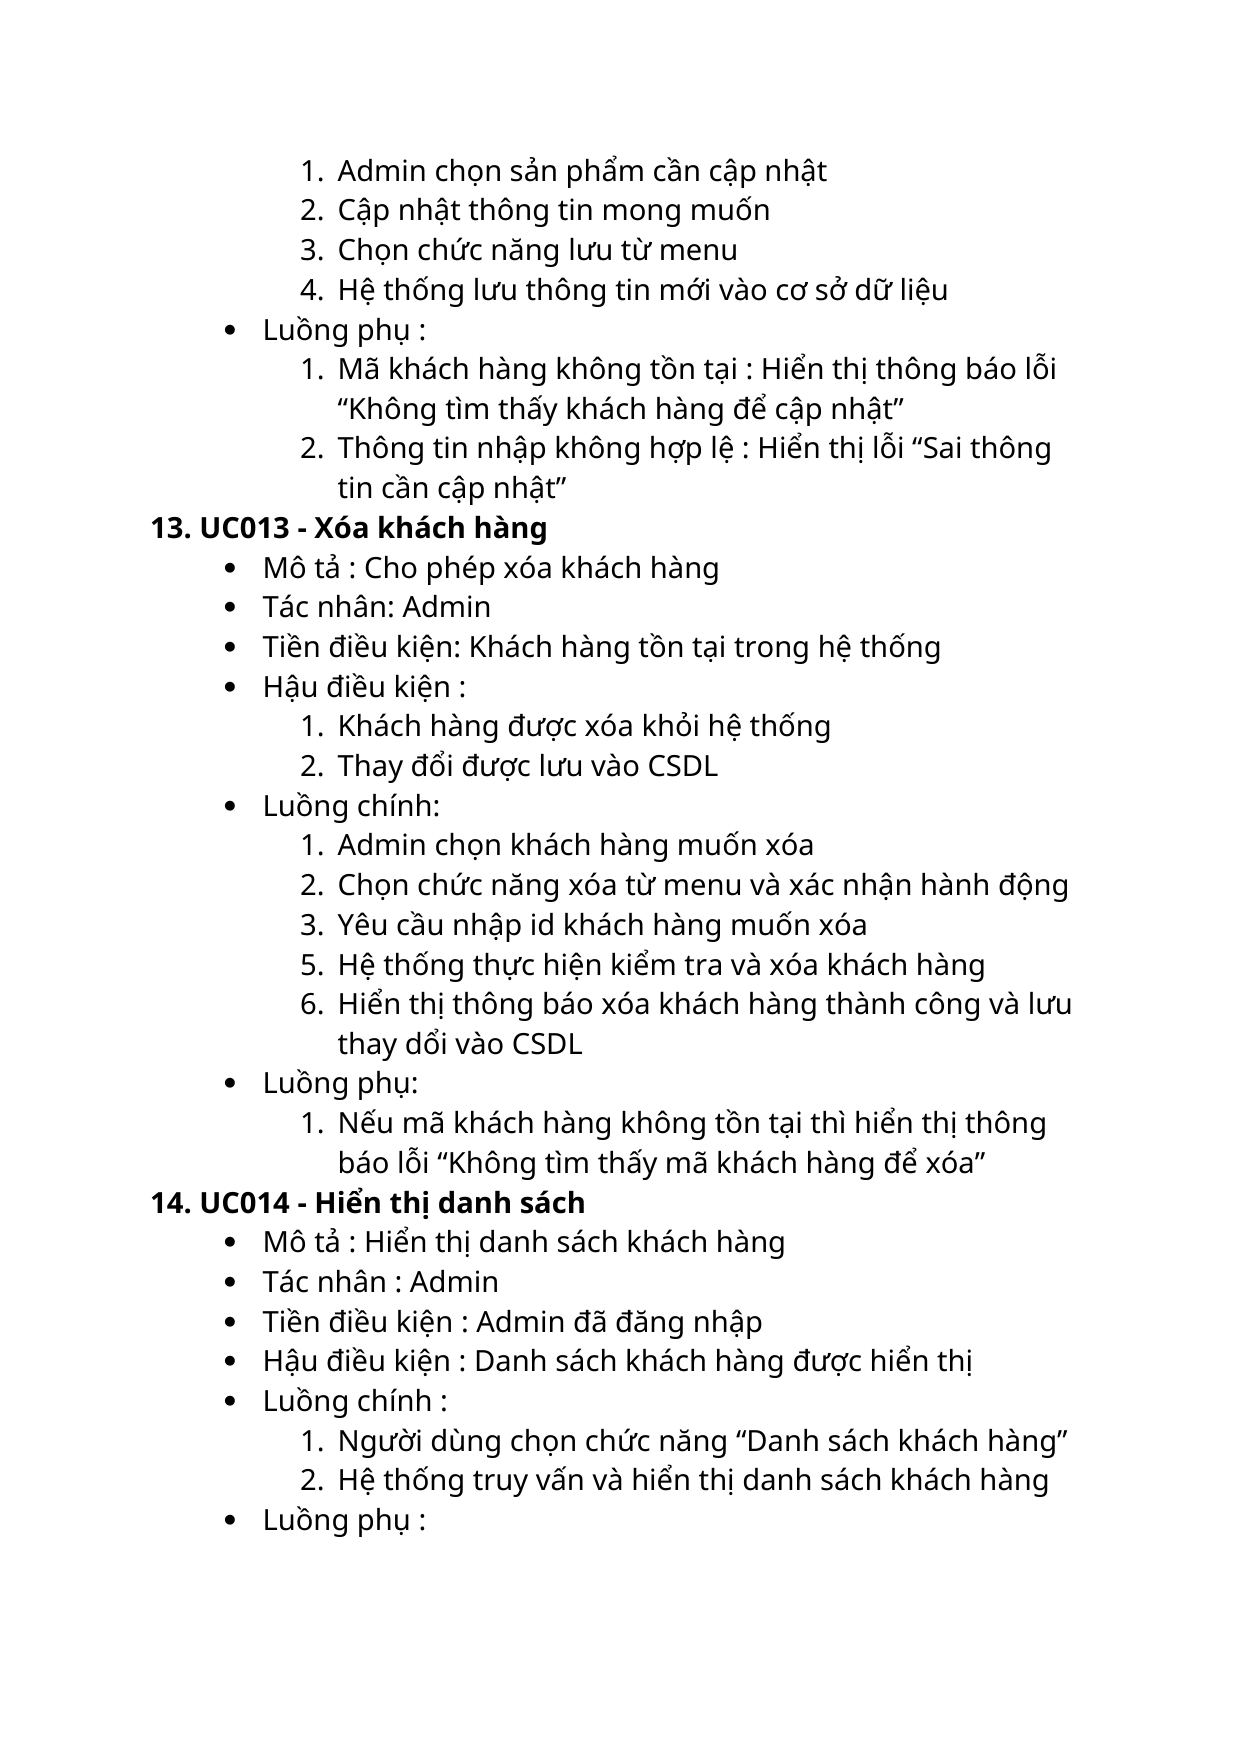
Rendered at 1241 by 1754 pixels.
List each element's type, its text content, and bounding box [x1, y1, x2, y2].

list Hệ thống lưu thông tin mới vào cơ sở dữ liệu [300, 269, 1090, 309]
list Luồng chính : [225, 1380, 1090, 1420]
list Khách hàng được xóa khỏi hệ thống [300, 706, 1090, 745]
list Luồng phụ : [225, 1499, 1090, 1539]
list Chọn chức năng xóa từ menu và xác nhận hành động [300, 864, 1090, 904]
list Thay đổi được lưu vào CSDL [300, 745, 1090, 785]
list Thông tin nhập không hợp lệ : Hiển thị lỗi “Sai thông tin cần cập nhật” [300, 428, 1090, 507]
list Mã khách hàng không tồn tại : Hiển thị thông báo lỗi “Không tìm thấy khách hàng để cập nhật” [300, 348, 1090, 428]
list Tiền điều kiện: Khách hàng tồn tại trong hệ thống [225, 626, 1090, 666]
list Hiển thị thông báo xóa khách hàng thành công và lưu thay dổi vào CSDL [300, 983, 1090, 1063]
list Tác nhân : Admin [225, 1261, 1090, 1301]
list Hậu điều kiện : [225, 666, 1090, 706]
list Hậu điều kiện : Danh sách khách hàng được hiển thị [225, 1341, 1090, 1380]
list Mô tả : Cho phép xóa khách hàng [225, 547, 1090, 587]
list Admin chọn khách hàng muốn xóa [300, 825, 1090, 864]
list Hệ thống truy vấn và hiển thị danh sách khách hàng [300, 1460, 1090, 1499]
text 14. UC014 - Hiển thị danh sách [150, 1182, 1090, 1222]
list Yêu cầu nhập id khách hàng muốn xóa [300, 904, 1090, 944]
list Hệ thống thực hiện kiểm tra và xóa khách hàng [300, 944, 1090, 983]
list Chọn chức năng lưu từ menu [300, 229, 1090, 269]
list Nếu mã khách hàng không tồn tại thì hiển thị thông báo lỗi “Không tìm thấy mã khách hàng để xóa” [300, 1102, 1090, 1182]
list Tác nhân: Admin [225, 587, 1090, 626]
list Cập nhật thông tin mong muốn [300, 190, 1090, 229]
list Mô tả : Hiển thị danh sách khách hàng [225, 1222, 1090, 1261]
list Luồng phụ: [225, 1063, 1090, 1102]
list Luồng phụ : [225, 309, 1090, 348]
list Người dùng chọn chức năng “Danh sách khách hàng” [300, 1420, 1090, 1460]
list Luồng chính: [225, 785, 1090, 825]
list Tiền điều kiện : Admin đã đăng nhập [225, 1301, 1090, 1341]
text 13. UC013 - Xóa khách hàng [150, 507, 1090, 547]
list Admin chọn sản phẩm cần cập nhật [300, 150, 1090, 190]
